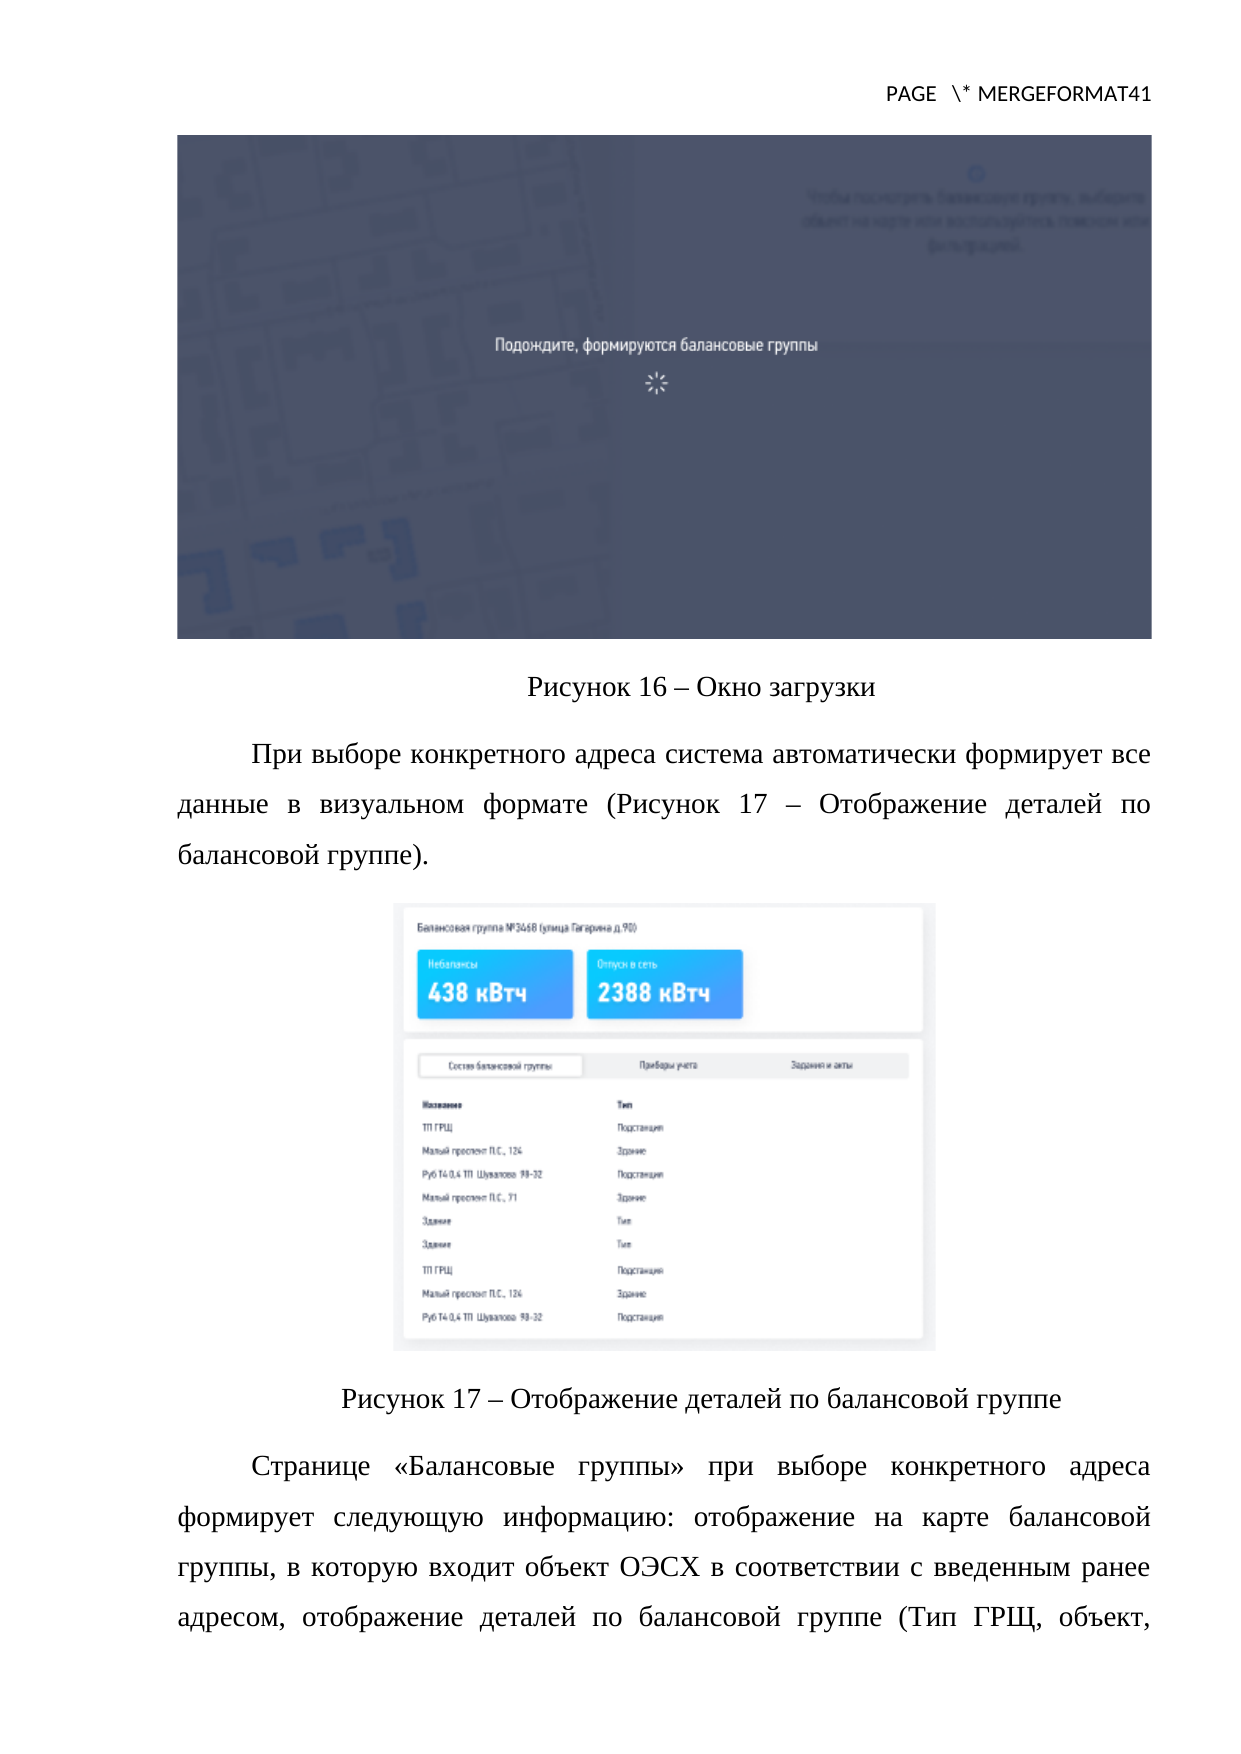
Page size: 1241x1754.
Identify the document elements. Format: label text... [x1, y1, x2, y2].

text При выборе конкретного адреса система автоматически формирует все данные в визуальном формате (Рисунок 17 – Отображение деталей по балансовой группе). [177, 736, 1152, 871]
picture [393, 903, 936, 1351]
text Рисунок 16 – Окно загрузки [177, 669, 1152, 703]
text Рисунок 17 – Отображение деталей по балансовой группе [177, 1382, 1152, 1415]
picture [177, 135, 1152, 639]
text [177, 1448, 1152, 1633]
